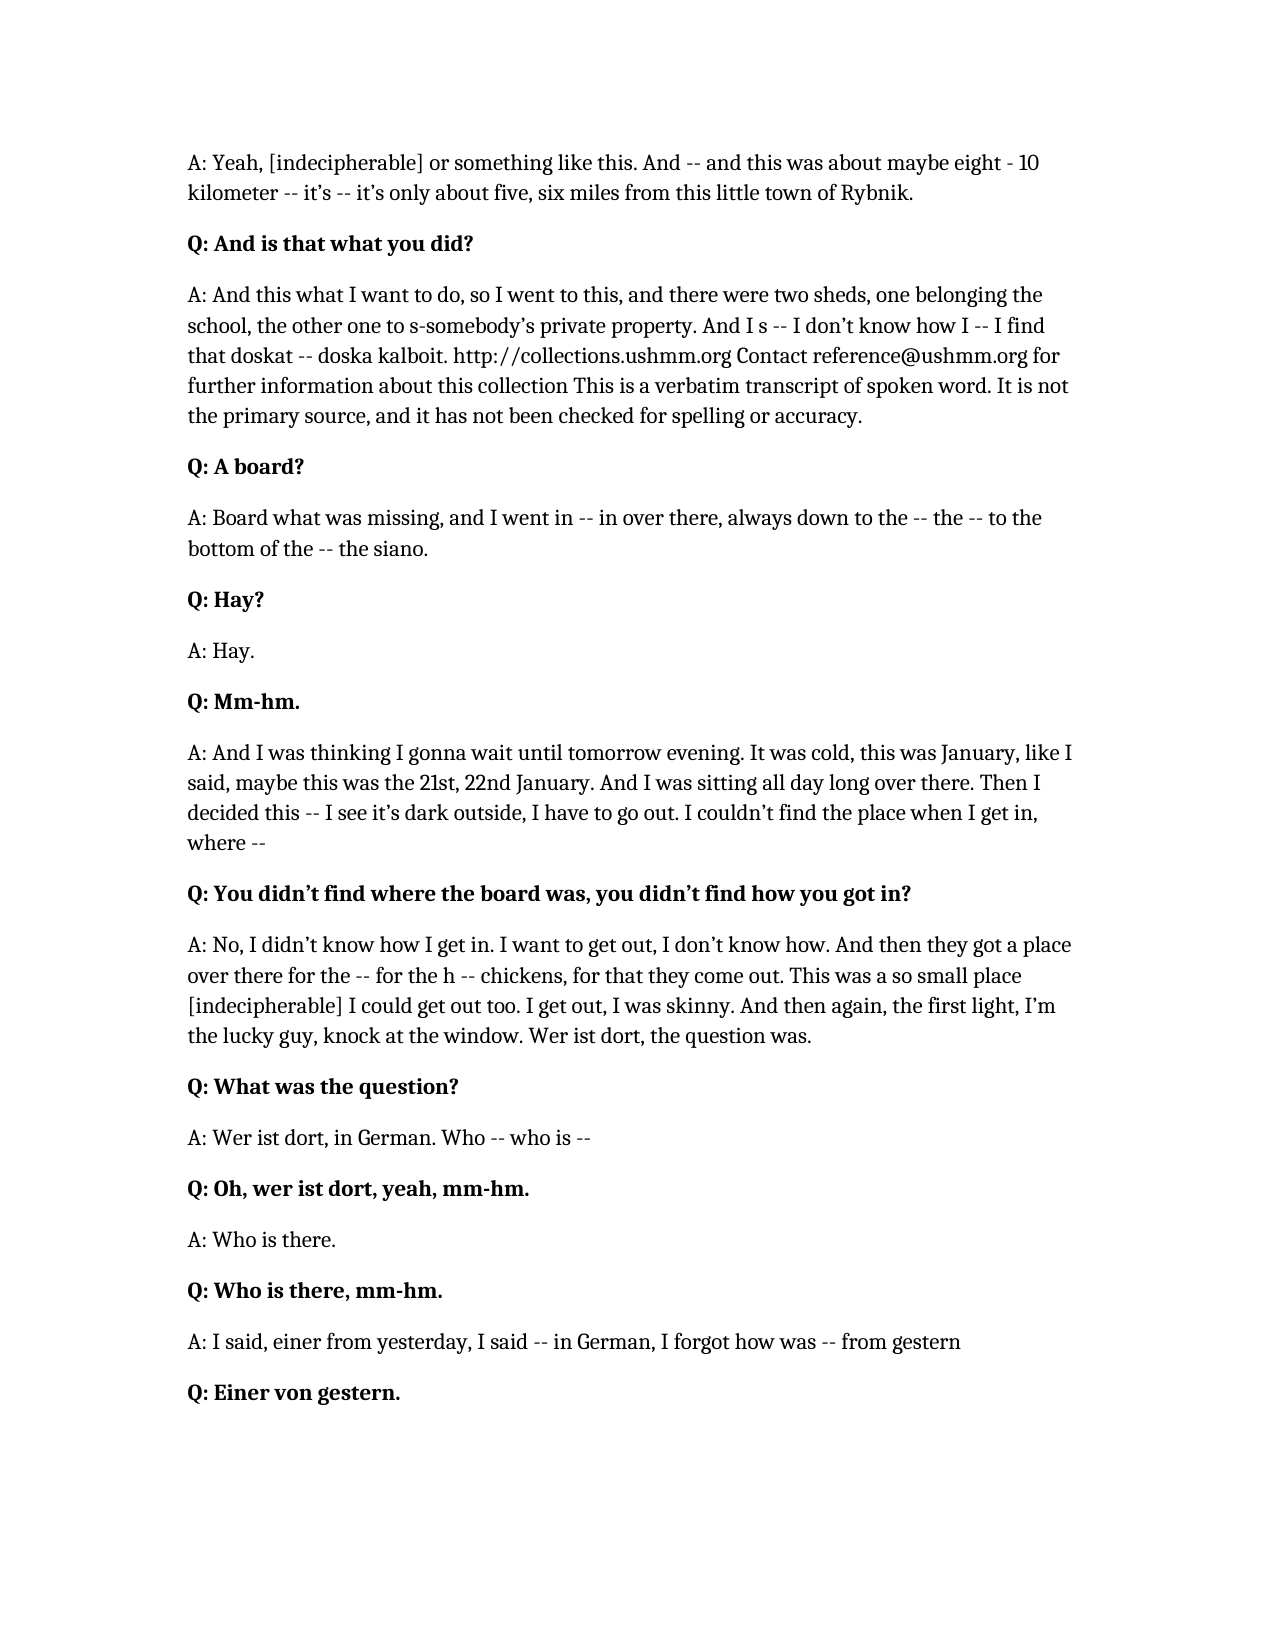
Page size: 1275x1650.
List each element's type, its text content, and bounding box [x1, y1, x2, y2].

text Q: Hay? [187, 586, 1087, 613]
text Q: What was the question? [187, 1074, 1087, 1100]
text Q: Einer von gestern. [187, 1380, 1087, 1407]
text Q: A board? [187, 454, 1087, 481]
text Q: Who is there, mm-hm. [187, 1278, 1087, 1304]
text A: And this what I want to do, so I went to this, and there were two sheds, one belonging the school, the other one to s-somebody’s private property. And I s -- I don’t know how I -- I find that doskat -- doska kalboit. http://collections.ushmm.org Contact reference@ushmm.org for further information about this collection This is a verbatim transcript of spoken word. It is not the primary source, and it has not been checked for spelling or accuracy. [187, 282, 1087, 429]
text A: And I was thinking I gonna wait until tomorrow evening. It was cold, this was January, like I said, maybe this was the 21st, 22nd January. And I was sitting all day long over there. Then I decided this -- I see it’s dark outside, I have to go out. I couldn’t find the place when I get in, where -- [187, 739, 1087, 857]
text A: No, I didn’t know how I get in. I want to get out, I don’t know how. And then they got a place over there for the -- for the h -- chickens, for that they come out. This was a so small place [indecipherable] I could get out too. I get out, I was skinny. And then again, the first light, I’m the lucky guy, knock at the window. Wer ist dort, the question was. [187, 932, 1087, 1049]
text A: I said, einer from yesterday, I said -- in German, I forgot how was -- from gestern [187, 1329, 1087, 1356]
text A: Yeah, [indecipherable] or something like this. And -- and this was about maybe eight - 10 kilometer -- it’s -- it’s only about five, six miles from this little town of Rybnik. [187, 150, 1087, 207]
text Q: Mm-hm. [187, 688, 1087, 715]
text A: Wer ist dort, in German. Who -- who is -- [187, 1125, 1087, 1151]
text A: Hay. [187, 637, 1087, 664]
text Q: You didn’t find where the board was, you didn’t find how you got in? [187, 881, 1087, 908]
text Q: And is that what you did? [187, 231, 1087, 258]
text A: Who is there. [187, 1227, 1087, 1253]
text Q: Oh, wer ist dort, yeah, mm-hm. [187, 1176, 1087, 1202]
text A: Board what was missing, and I went in -- in over there, always down to the -- the -- to the bottom of the -- the siano. [187, 505, 1087, 562]
